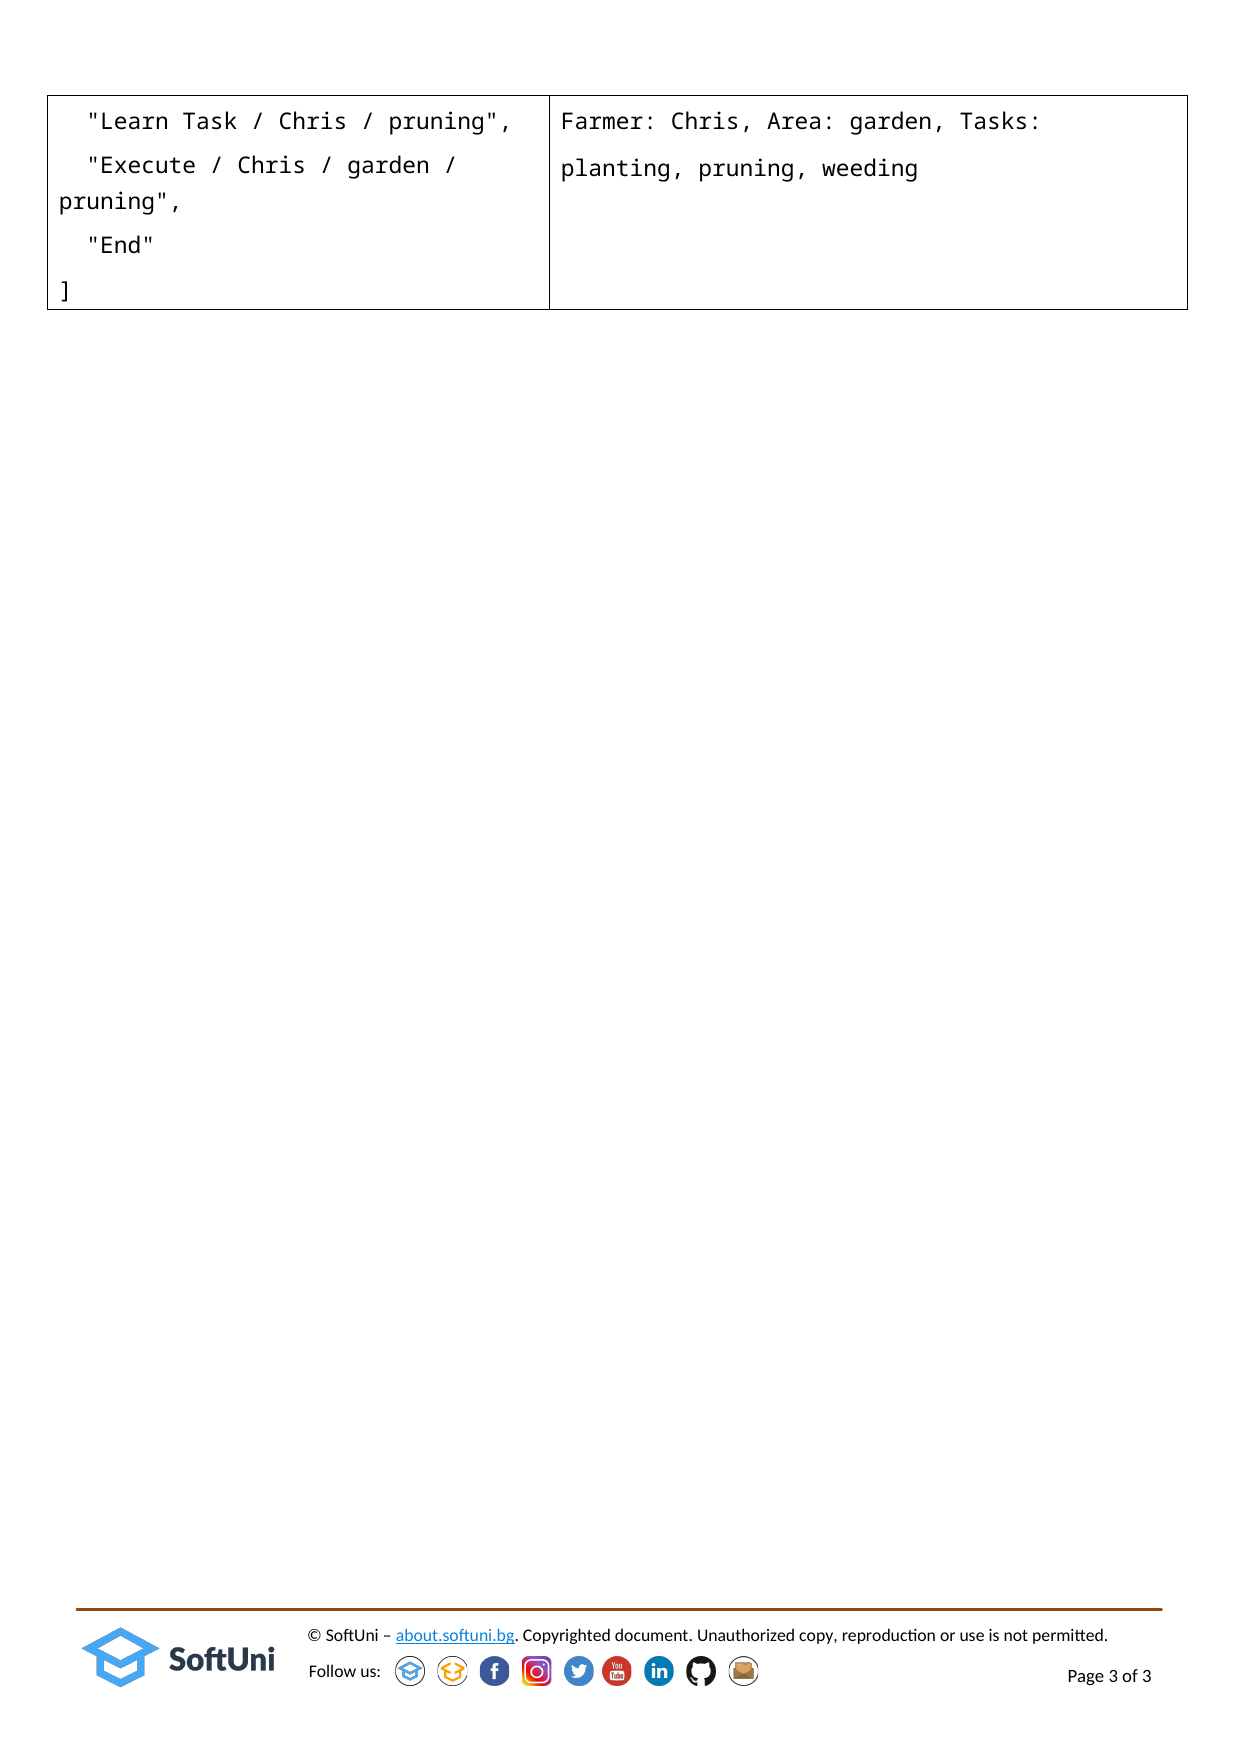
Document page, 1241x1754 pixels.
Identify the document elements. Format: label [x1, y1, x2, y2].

table_cell [550, 96, 1187, 309]
table_cell [48, 96, 549, 309]
picture [665, 1677, 674, 1686]
picture [479, 1656, 510, 1686]
picture [658, 1668, 667, 1678]
picture [644, 1656, 653, 1665]
picture [686, 1656, 716, 1686]
picture [437, 1656, 468, 1686]
picture [564, 1656, 594, 1686]
picture [602, 1656, 632, 1686]
picture [665, 1656, 674, 1665]
picture [522, 1656, 552, 1686]
picture [644, 1677, 653, 1686]
picture [395, 1656, 425, 1686]
picture [75, 1621, 281, 1693]
picture [728, 1656, 759, 1686]
